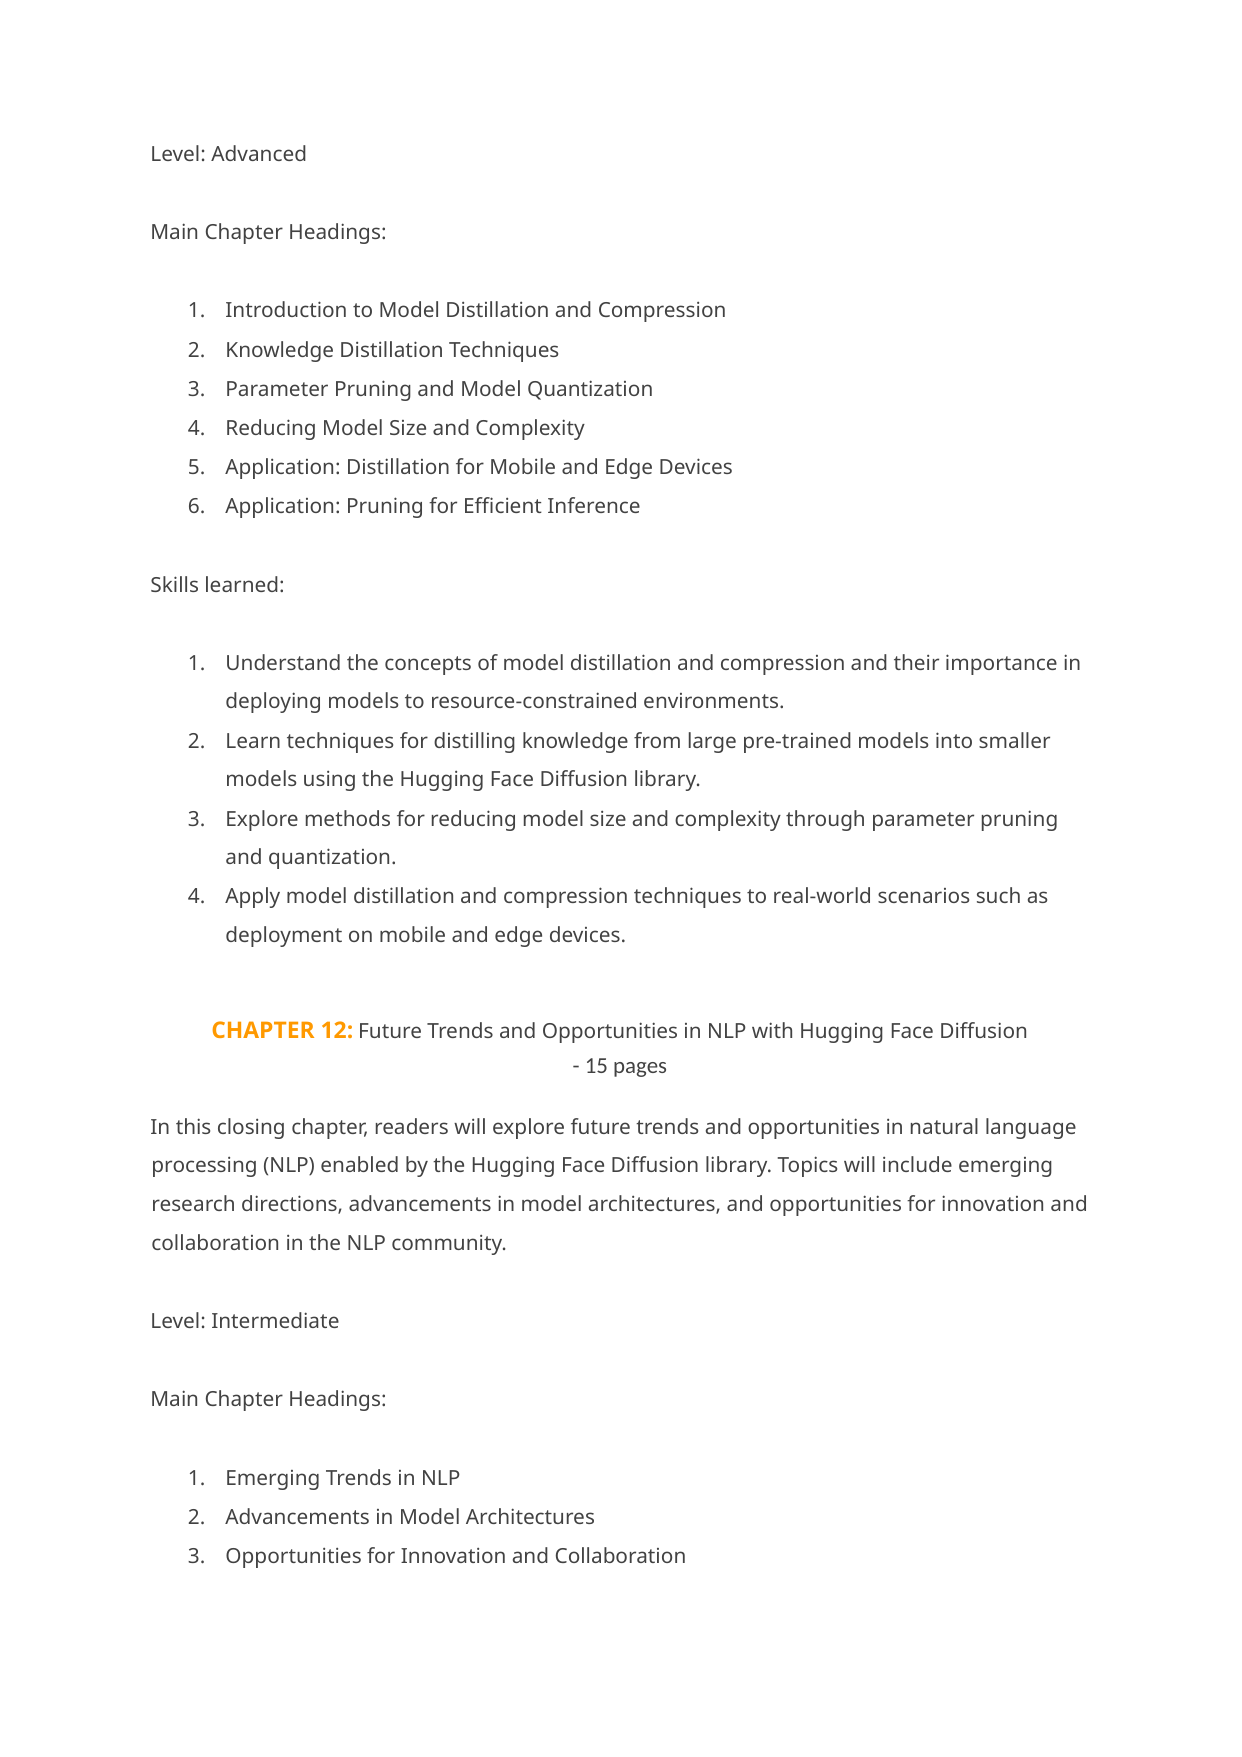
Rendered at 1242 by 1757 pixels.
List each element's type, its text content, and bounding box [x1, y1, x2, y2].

list Opportunities for Innovation and Collaboration [188, 1541, 1097, 1570]
list Emerging Trends in NLP [188, 1463, 1097, 1491]
list Explore methods for reducing model size and complexity through parameter pruning and quantization. [188, 804, 1097, 871]
text Level: Intermediate [150, 1306, 1097, 1335]
text In this closing chapter, readers will explore future trends and opportunities in natural language processing (NLP) enabled by the Hugging Face Diffusion library. Topics will include emerging research directions, advancements in model architectures, and opportunities for innovation and collaboration in the NLP community. [150, 1112, 1097, 1256]
list Application: Pruning for Efficient Inference [188, 491, 1097, 520]
list Learn techniques for distilling knowledge from large pre-trained models into smaller models using the Hugging Face Diffusion library. [188, 726, 1097, 793]
list Reducing Model Size and Complexity [188, 413, 1097, 441]
text Main Chapter Headings: [150, 1384, 1097, 1413]
list Introduction to Model Distillation and Compression [188, 296, 1097, 324]
text Level: Advanced [150, 139, 1097, 167]
list Apply model distillation and compression techniques to real-world scenarios such as deployment on mobile and edge devices. [188, 881, 1097, 948]
list Advancements in Model Architectures [188, 1502, 1097, 1531]
text Main Chapter Headings: [150, 217, 1097, 246]
list Understand the concepts of model distillation and compression and their importance in deploying models to resource-constrained environments. [188, 648, 1097, 715]
list Application: Distillation for Mobile and Edge Devices [188, 452, 1097, 481]
text - 15 pages [150, 1051, 1089, 1079]
text Skills learned: [150, 570, 1097, 598]
list Knowledge Distillation Techniques [188, 335, 1097, 363]
list Parameter Pruning and Model Quantization [188, 374, 1097, 402]
text CHAPTER 12:​ Future Trends and Opportunities in NLP with Hugging Face Diffusion [150, 1014, 1089, 1046]
